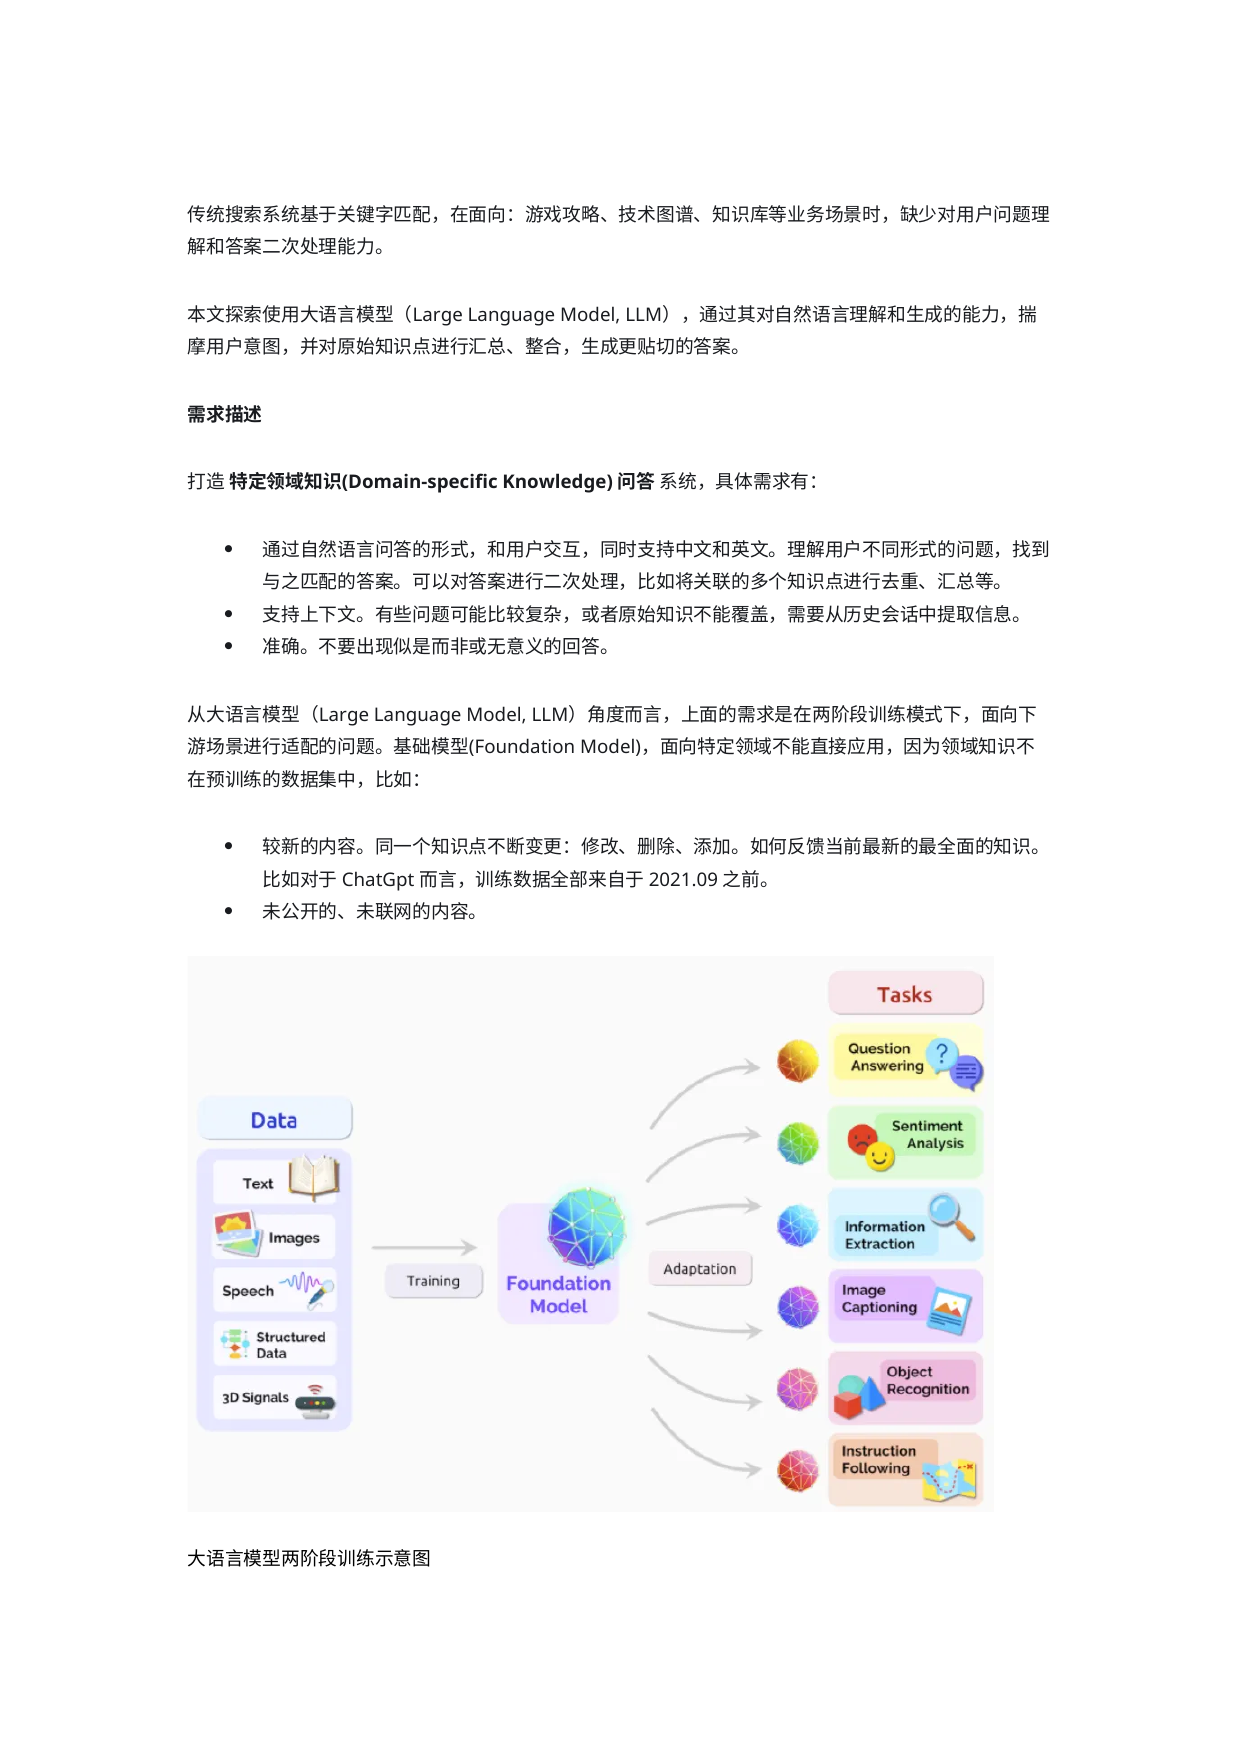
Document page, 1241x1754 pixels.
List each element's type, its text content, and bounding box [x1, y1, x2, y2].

text 从大语言模型（Large Language Model, LLM）角度而言，上面的需求是在两阶段训练模式下，面向下游场景进行适配的问题。基础模型(Foundation Model)，面向特定领域不能直接应用，因为领域知识不在预训练的数据集中，比如： [187, 697, 1053, 794]
list 支持上下文。有些问题可能比较复杂，或者原始知识不能覆盖，需要从历史会话中提取信息。 [225, 597, 1053, 629]
list 未公开的、未联网的内容。 [225, 894, 1053, 927]
text 打造 特定领域知识(Domain-specific Knowledge) 问答 系统，具体需求有： [187, 464, 1053, 497]
text 大语言模型两阶段训练示意图 [187, 1541, 1053, 1574]
list 准确。不要出现似是而非或无意义的回答。 [225, 629, 1053, 662]
picture [187, 956, 994, 1512]
text 传统搜索系统基于关键字匹配，在面向：游戏攻略、技术图谱、知识库等业务场景时，缺少对用户问题理解和答案二次处理能力。 [187, 197, 1053, 262]
list 通过自然语言问答的形式，和用户交互，同时支持中文和英文。理解用户不同形式的问题，找到与之匹配的答案。可以对答案进行二次处理，比如将关联的多个知识点进行去重、汇总等。 [225, 532, 1053, 597]
list 较新的内容。同一个知识点不断变更：修改、删除、添加。如何反馈当前最新的最全面的知识。比如对于 ChatGpt 而言，训练数据全部来自于 2021.09 之前。 [225, 829, 1053, 894]
text 本文探索使用大语言模型（Large Language Model, LLM），通过其对自然语言理解和生成的能力，揣摩用户意图，并对原始知识点进行汇总、整合，生成更贴切的答案。 [187, 297, 1053, 362]
text 需求描述 [187, 397, 1053, 429]
